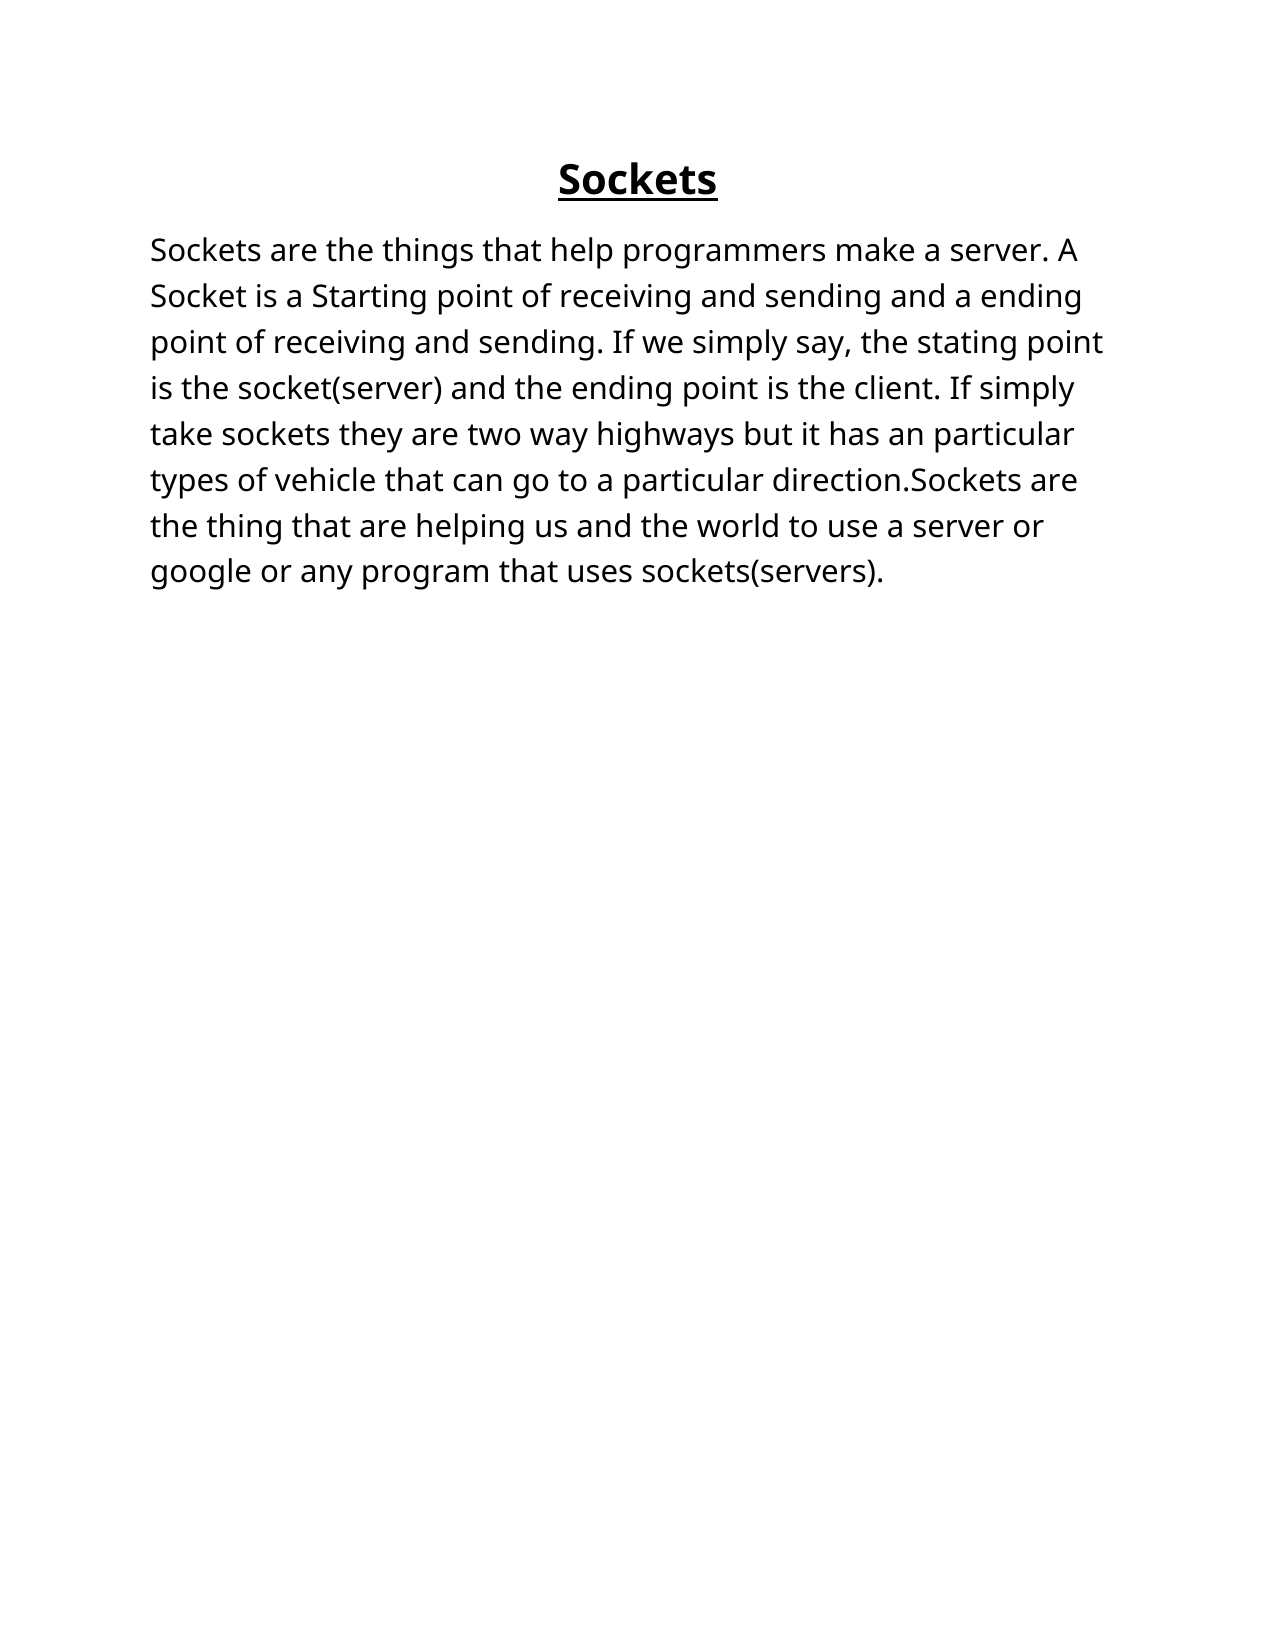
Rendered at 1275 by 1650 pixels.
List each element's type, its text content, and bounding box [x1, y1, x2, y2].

text Sockets are the things that help programmers make a server. A Socket is a Starting point of receiving and sending and a ending point of receiving and sending. If we simply say, the stating point is the socket(server) and the ending point is the client. If simply take sockets they are two way highways but it has an particular types of vehicle that can go to a particular direction.Sockets are the thing that are helping us and the world to use a server or google or any program that uses sockets(servers). [150, 228, 1125, 592]
text Sockets [150, 150, 1125, 207]
